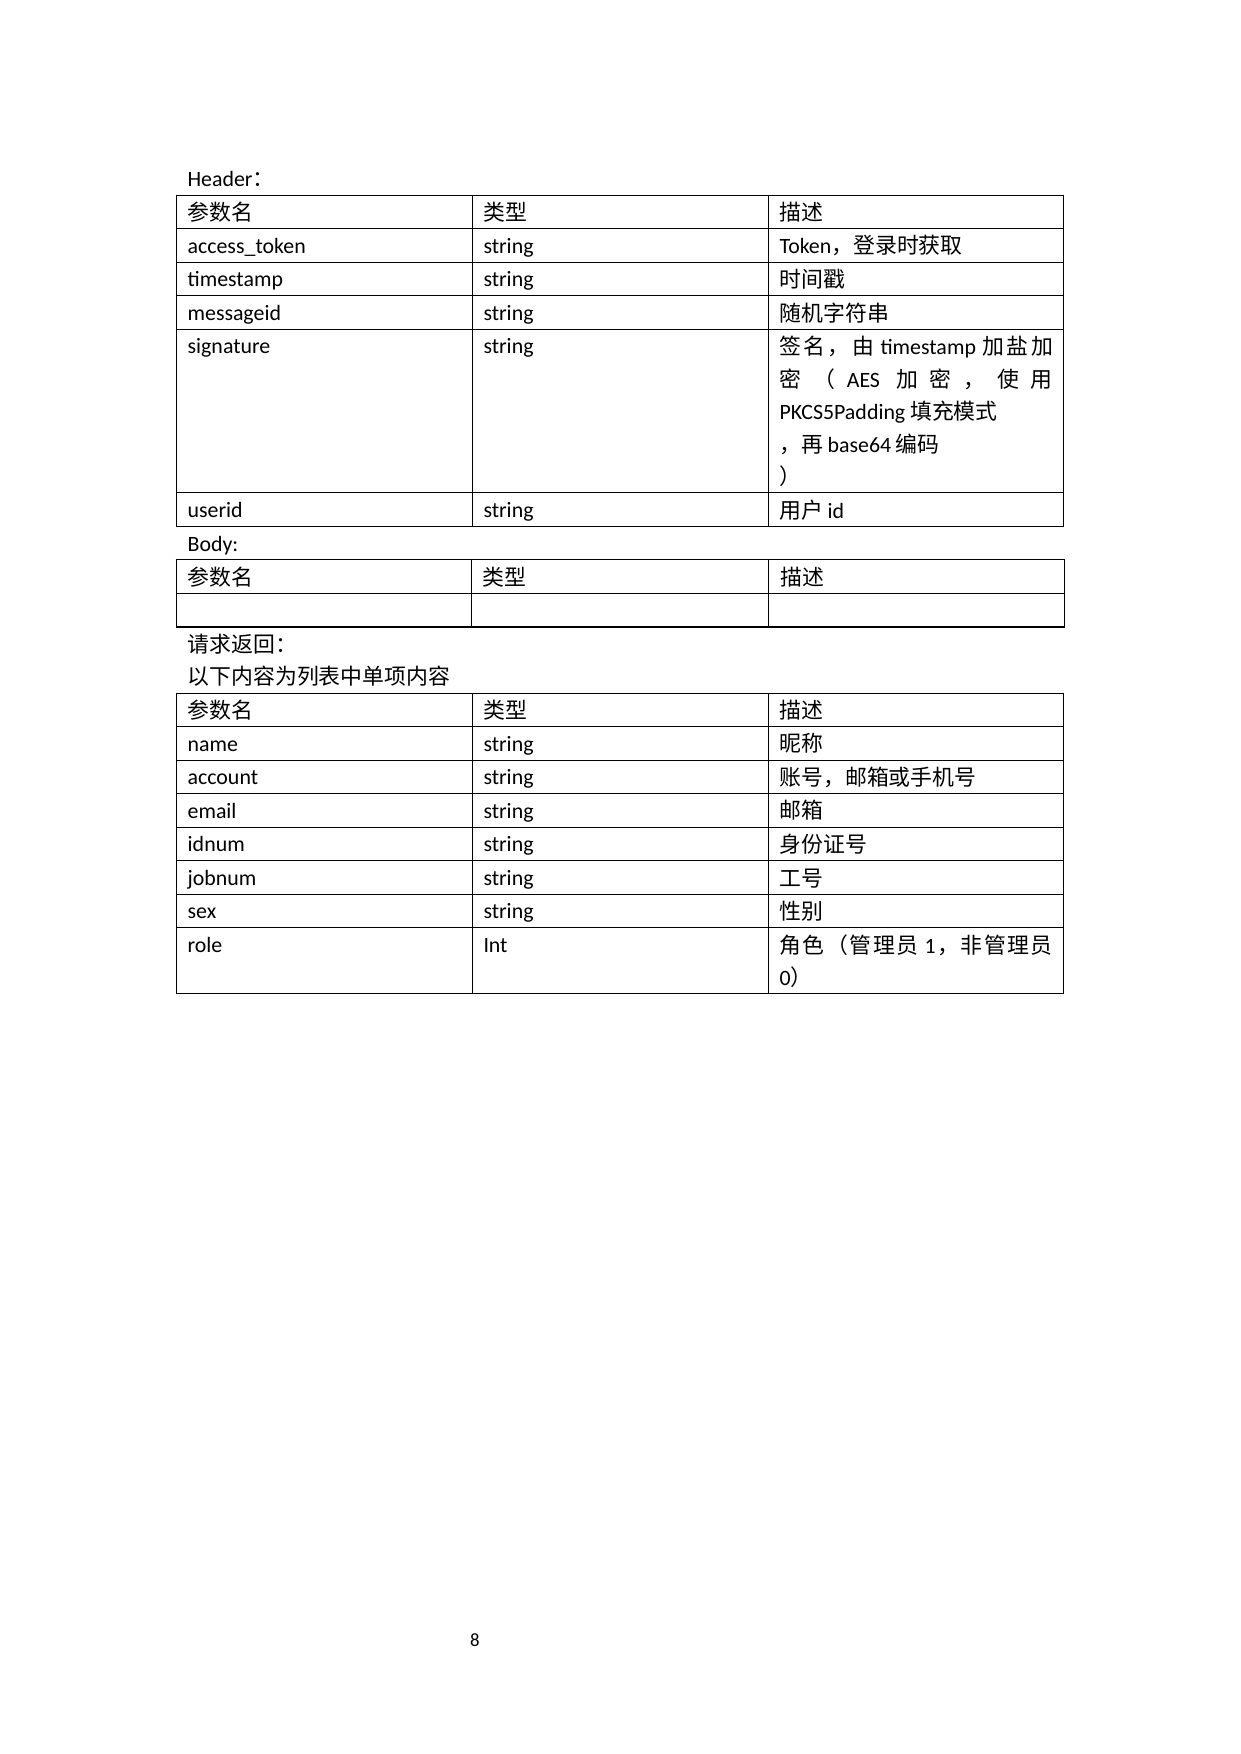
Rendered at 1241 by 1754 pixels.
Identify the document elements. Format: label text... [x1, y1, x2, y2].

table_header 类型 [473, 196, 768, 228]
table_cell Int [473, 928, 768, 993]
table_cell string [473, 895, 768, 927]
table_cell 工号 [769, 861, 1063, 894]
table_header 类型 [472, 560, 768, 593]
table_cell string [473, 493, 768, 526]
table_cell 邮箱 [769, 794, 1063, 827]
text 以下内容为列表中单项内容 [187, 660, 1053, 692]
table_cell timestamp [177, 263, 472, 295]
table_cell [472, 594, 768, 626]
table_cell email [177, 794, 472, 827]
text 请求返回： [187, 628, 1053, 660]
table_cell sex [177, 895, 472, 927]
table_cell 签名，由timestamp加盐加密（AES加密，使用PKCS5Padding 填充模式 ，再base64编码 ） [769, 330, 1063, 492]
table_cell 随机字符串 [769, 296, 1063, 329]
table_cell name [177, 727, 472, 759]
table_cell string [473, 229, 768, 262]
table_cell [177, 594, 471, 626]
table_cell string [473, 296, 768, 329]
table_cell Token，登录时获取 [769, 229, 1063, 262]
table_cell string [473, 263, 768, 295]
table_cell account [177, 761, 472, 793]
table_cell [769, 594, 1064, 626]
table_cell signature [177, 330, 472, 492]
table_header 描述 [769, 560, 1064, 593]
table_header 类型 [473, 694, 768, 726]
table_cell idnum [177, 828, 472, 860]
table_cell messageid [177, 296, 472, 329]
table_cell 昵称 [769, 727, 1063, 759]
table_cell string [473, 861, 768, 894]
table_header 参数名 [177, 694, 472, 726]
table_cell string [473, 727, 768, 759]
table_cell 时间戳 [769, 263, 1063, 295]
table_cell 角色（管理员1，非管理员0） [769, 928, 1063, 993]
table_cell string [473, 330, 768, 492]
table_cell string [473, 761, 768, 793]
table_cell userid [177, 493, 472, 526]
table_header 参数名 [177, 196, 472, 228]
table_cell 性别 [769, 895, 1063, 927]
table_cell role [177, 928, 472, 993]
table_header 描述 [769, 694, 1063, 726]
table_cell access_token [177, 229, 472, 262]
table_cell 用户id [769, 493, 1063, 526]
table_cell 身份证号 [769, 828, 1063, 860]
table_cell string [473, 828, 768, 860]
text Header： [187, 162, 1053, 194]
table_header 参数名 [177, 560, 471, 593]
table_header 描述 [769, 196, 1063, 228]
table_cell 账号，邮箱或手机号 [769, 761, 1063, 793]
table_cell jobnum [177, 861, 472, 894]
table_cell string [473, 794, 768, 827]
text Body: [187, 527, 1053, 559]
